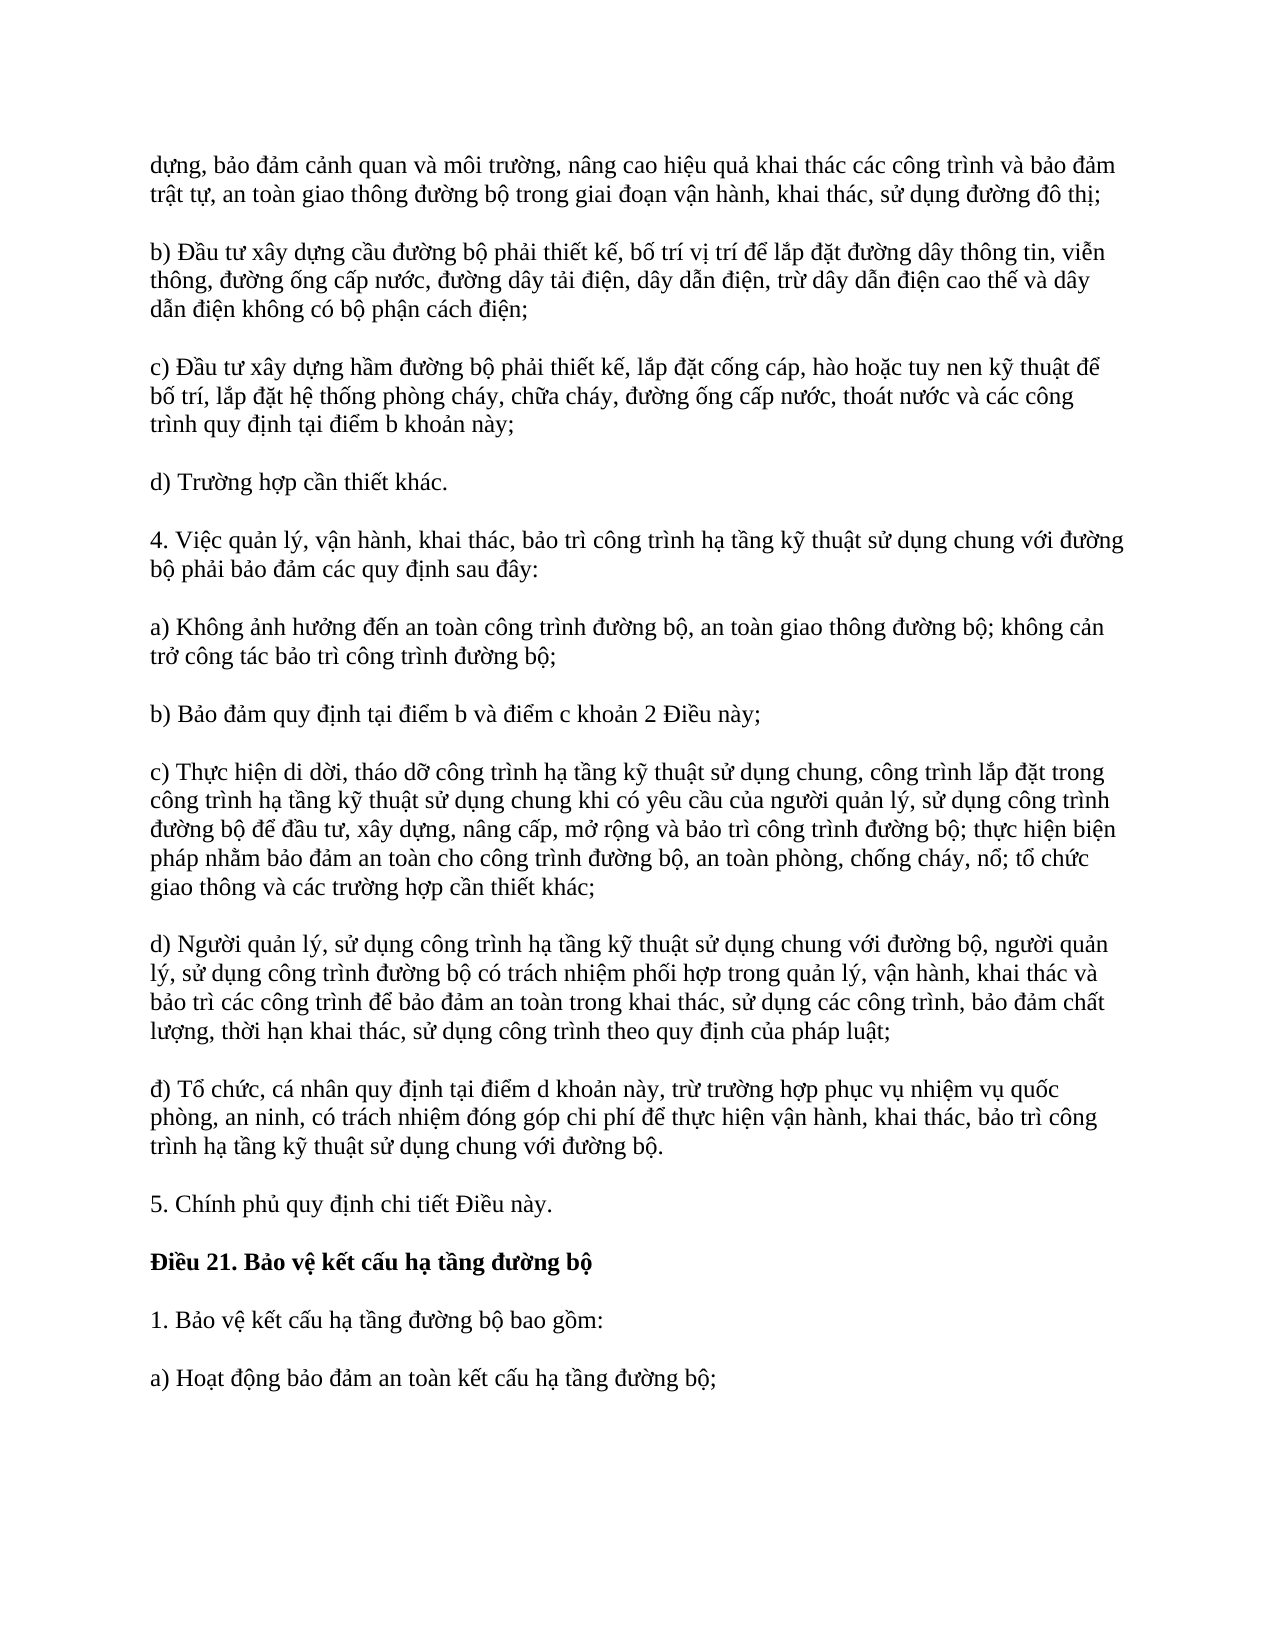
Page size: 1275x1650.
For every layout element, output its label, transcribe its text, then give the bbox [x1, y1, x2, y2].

text d) Trường hợp cần thiết khác. [150, 467, 1125, 496]
text c) Thực hiện di dời, tháo dỡ công trình hạ tầng kỹ thuật sử dụng chung, công trình lắp đặt trong công trình hạ tầng kỹ thuật sử dụng chung khi có yêu cầu của người quản lý, sử dụng công trình đường bộ để đầu tư, xây dựng, nâng cấp, mở rộng và bảo trì công trình đường bộ; thực hiện biện pháp nhằm bảo đảm an toàn cho công trình đường bộ, an toàn phòng, chống cháy, nổ; tổ chức giao thông và các trường hợp cần thiết khác; [150, 757, 1125, 900]
text 4. Việc quản lý, vận hành, khai thác, bảo trì công trình hạ tầng kỹ thuật sử dụng chung với đường bộ phải bảo đảm các quy định sau đây: [150, 525, 1125, 583]
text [150, 150, 1125, 207]
text b) Đầu tư xây dựng cầu đường bộ phải thiết kế, bố trí vị trí để lắp đặt đường dây thông tin, viễn thông, đường ống cấp nước, đường dây tải điện, dây dẫn điện, trừ dây dẫn điện cao thế và dây dẫn điện không có bộ phận cách điện; [150, 237, 1125, 323]
text Điều 21. Bảo vệ kết cấu hạ tầng đường bộ [150, 1247, 1125, 1276]
text a) Hoạt động bảo đảm an toàn kết cấu hạ tầng đường bộ; [150, 1363, 1125, 1392]
text 5. Chính phủ quy định chi tiết Điều này. [150, 1189, 1125, 1218]
text đ) Tổ chức, cá nhân quy định tại điểm d khoản này, trừ trường hợp phục vụ nhiệm vụ quốc phòng, an ninh, có trách nhiệm đóng góp chi phí để thực hiện vận hành, khai thác, bảo trì công trình hạ tầng kỹ thuật sử dụng chung với đường bộ. [150, 1074, 1125, 1160]
text c) Đầu tư xây dựng hầm đường bộ phải thiết kế, lắp đặt cống cáp, hào hoặc tuy nen kỹ thuật để bố trí, lắp đặt hệ thống phòng cháy, chữa cháy, đường ống cấp nước, thoát nước và các công trình quy định tại điểm b khoản này; [150, 352, 1125, 438]
text d) Người quản lý, sử dụng công trình hạ tầng kỹ thuật sử dụng chung với đường bộ, người quản lý, sử dụng công trình đường bộ có trách nhiệm phối hợp trong quản lý, vận hành, khai thác và bảo trì các công trình để bảo đảm an toàn trong khai thác, sử dụng các công trình, bảo đảm chất lượng, thời hạn khai thác, sử dụng công trình theo quy định của pháp luật; [150, 929, 1125, 1044]
text b) Bảo đảm quy định tại điểm b và điểm c khoản 2 Điều này; [150, 699, 1125, 727]
text a) Không ảnh hưởng đến an toàn công trình đường bộ, an toàn giao thông đường bộ; không cản trở công tác bảo trì công trình đường bộ; [150, 612, 1125, 669]
text 1. Bảo vệ kết cấu hạ tầng đường bộ bao gồm: [150, 1305, 1125, 1334]
